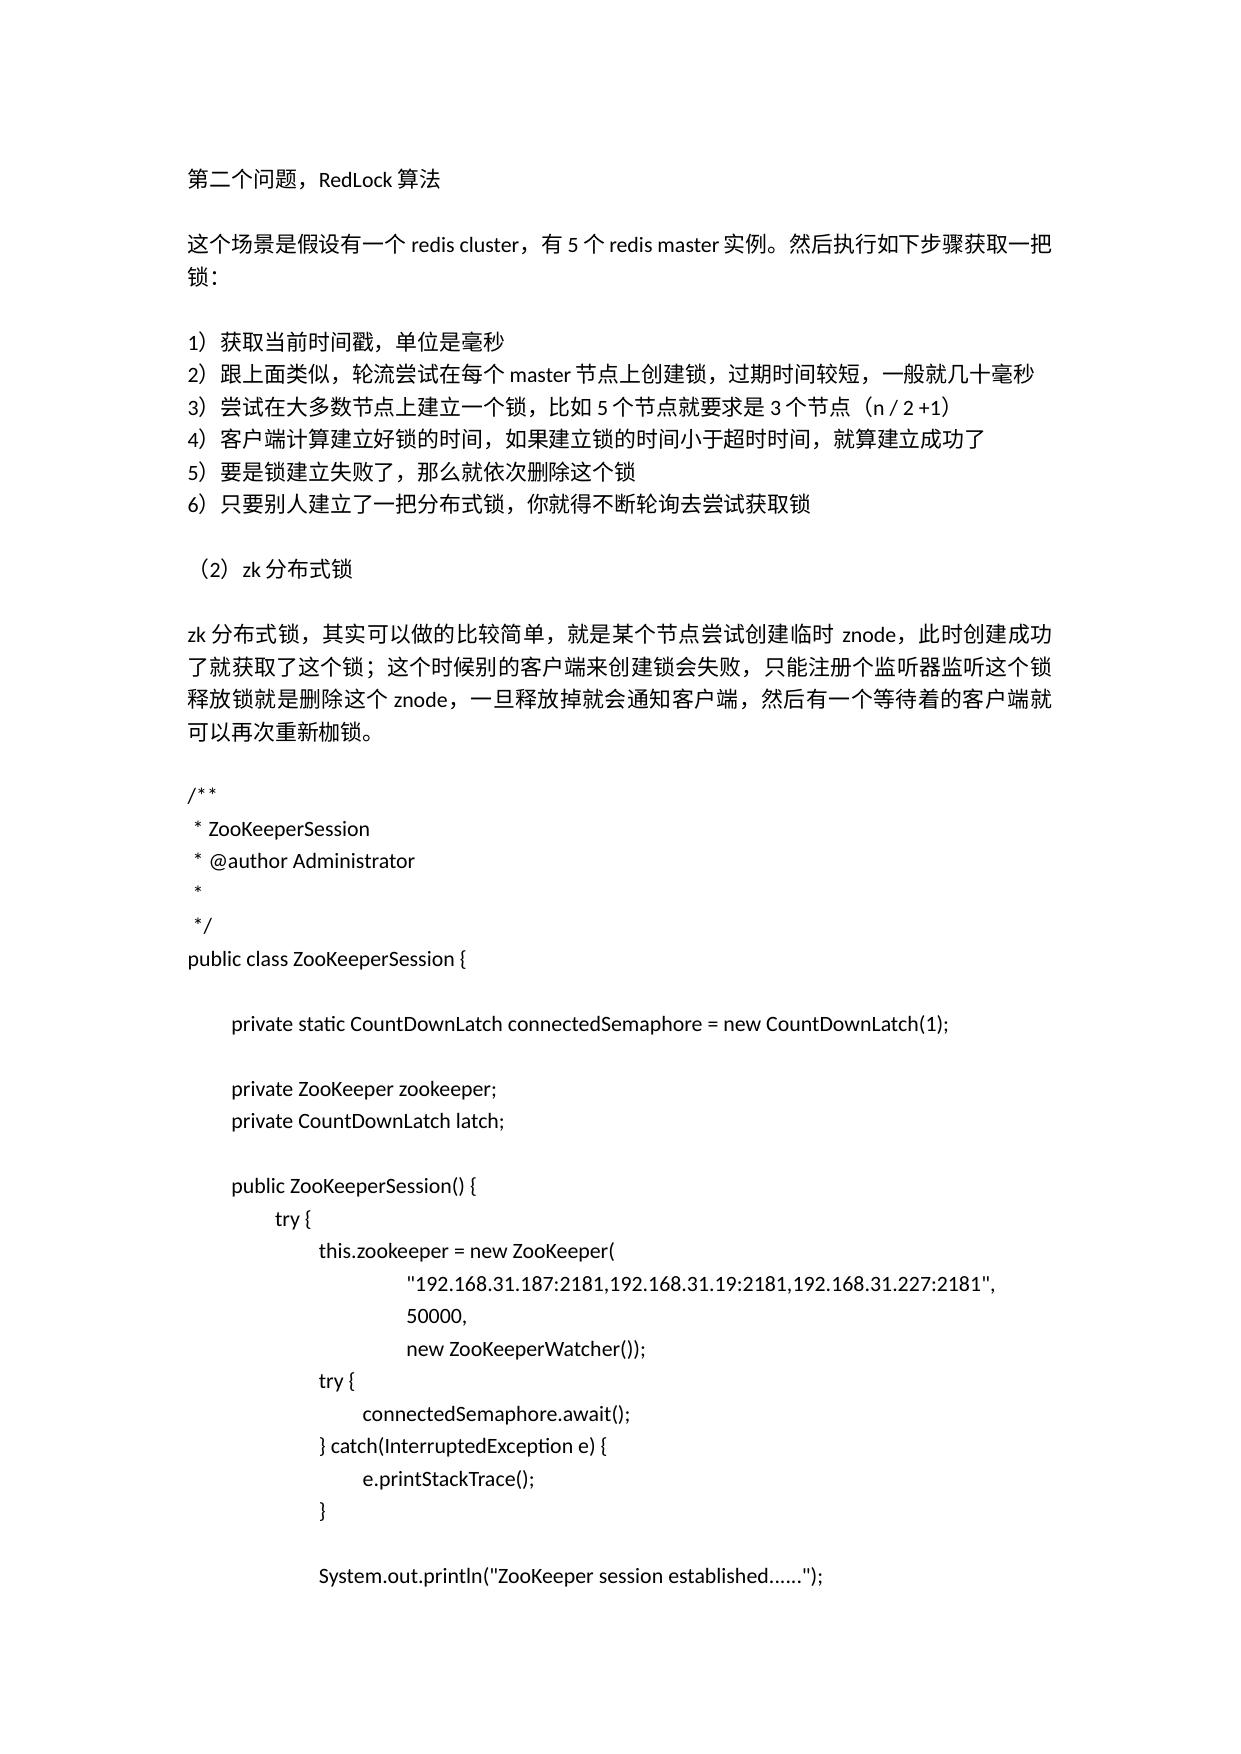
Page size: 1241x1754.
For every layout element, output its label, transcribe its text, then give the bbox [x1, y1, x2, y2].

text 50000, [187, 1299, 1053, 1332]
text } catch(InterruptedException e) { [187, 1429, 1053, 1462]
text 1）获取当前时间戳，单位是毫秒 [187, 324, 1053, 357]
text /** [187, 779, 1053, 812]
text 这个场景是假设有一个redis cluster，有5个redis master实例。然后执行如下步骤获取一把锁： [187, 227, 1053, 292]
text private static CountDownLatch connectedSemaphore = new CountDownLatch(1); [187, 1007, 1053, 1039]
text 第二个问题，RedLock算法 [187, 162, 1053, 194]
text try { [187, 1202, 1053, 1234]
text connectedSemaphore.await(); [187, 1397, 1053, 1429]
text e.printStackTrace(); [187, 1462, 1053, 1494]
text private CountDownLatch latch; [187, 1104, 1053, 1137]
text 3）尝试在大多数节点上建立一个锁，比如5个节点就要求是3个节点（n / 2 +1） [187, 389, 1053, 422]
text this.zookeeper = new ZooKeeper( [187, 1234, 1053, 1267]
text 5）要是锁建立失败了，那么就依次删除这个锁 [187, 454, 1053, 487]
text public ZooKeeperSession() { [187, 1169, 1053, 1202]
text private ZooKeeper zookeeper; [187, 1072, 1053, 1104]
text public class ZooKeeperSession { [187, 942, 1053, 974]
text 2）跟上面类似，轮流尝试在每个master节点上创建锁，过期时间较短，一般就几十毫秒 [187, 357, 1053, 389]
text System.out.println("ZooKeeper session established......"); [187, 1559, 1053, 1592]
text new ZooKeeperWatcher()); [187, 1332, 1053, 1364]
text * ZooKeeperSession [187, 812, 1053, 844]
text 6）只要别人建立了一把分布式锁，你就得不断轮询去尝试获取锁 [187, 487, 1053, 519]
text */ [187, 909, 1053, 942]
text 4）客户端计算建立好锁的时间，如果建立锁的时间小于超时时间，就算建立成功了 [187, 422, 1053, 454]
text zk分布式锁，其实可以做的比较简单，就是某个节点尝试创建临时znode，此时创建成功了就获取了这个锁；这个时候别的客户端来创建锁会失败，只能注册个监听器监听这个锁。释放锁就是删除这个znode，一旦释放掉就会通知客户端，然后有一个等待着的客户端就可以再次重新枷锁。 [187, 617, 1053, 747]
text "192.168.31.187:2181,192.168.31.19:2181,192.168.31.227:2181", [187, 1267, 1053, 1299]
text * [187, 877, 1053, 909]
text } [187, 1494, 1053, 1527]
text （2）zk分布式锁 [187, 552, 1053, 584]
text * @author Administrator [187, 844, 1053, 877]
text try { [187, 1364, 1053, 1397]
